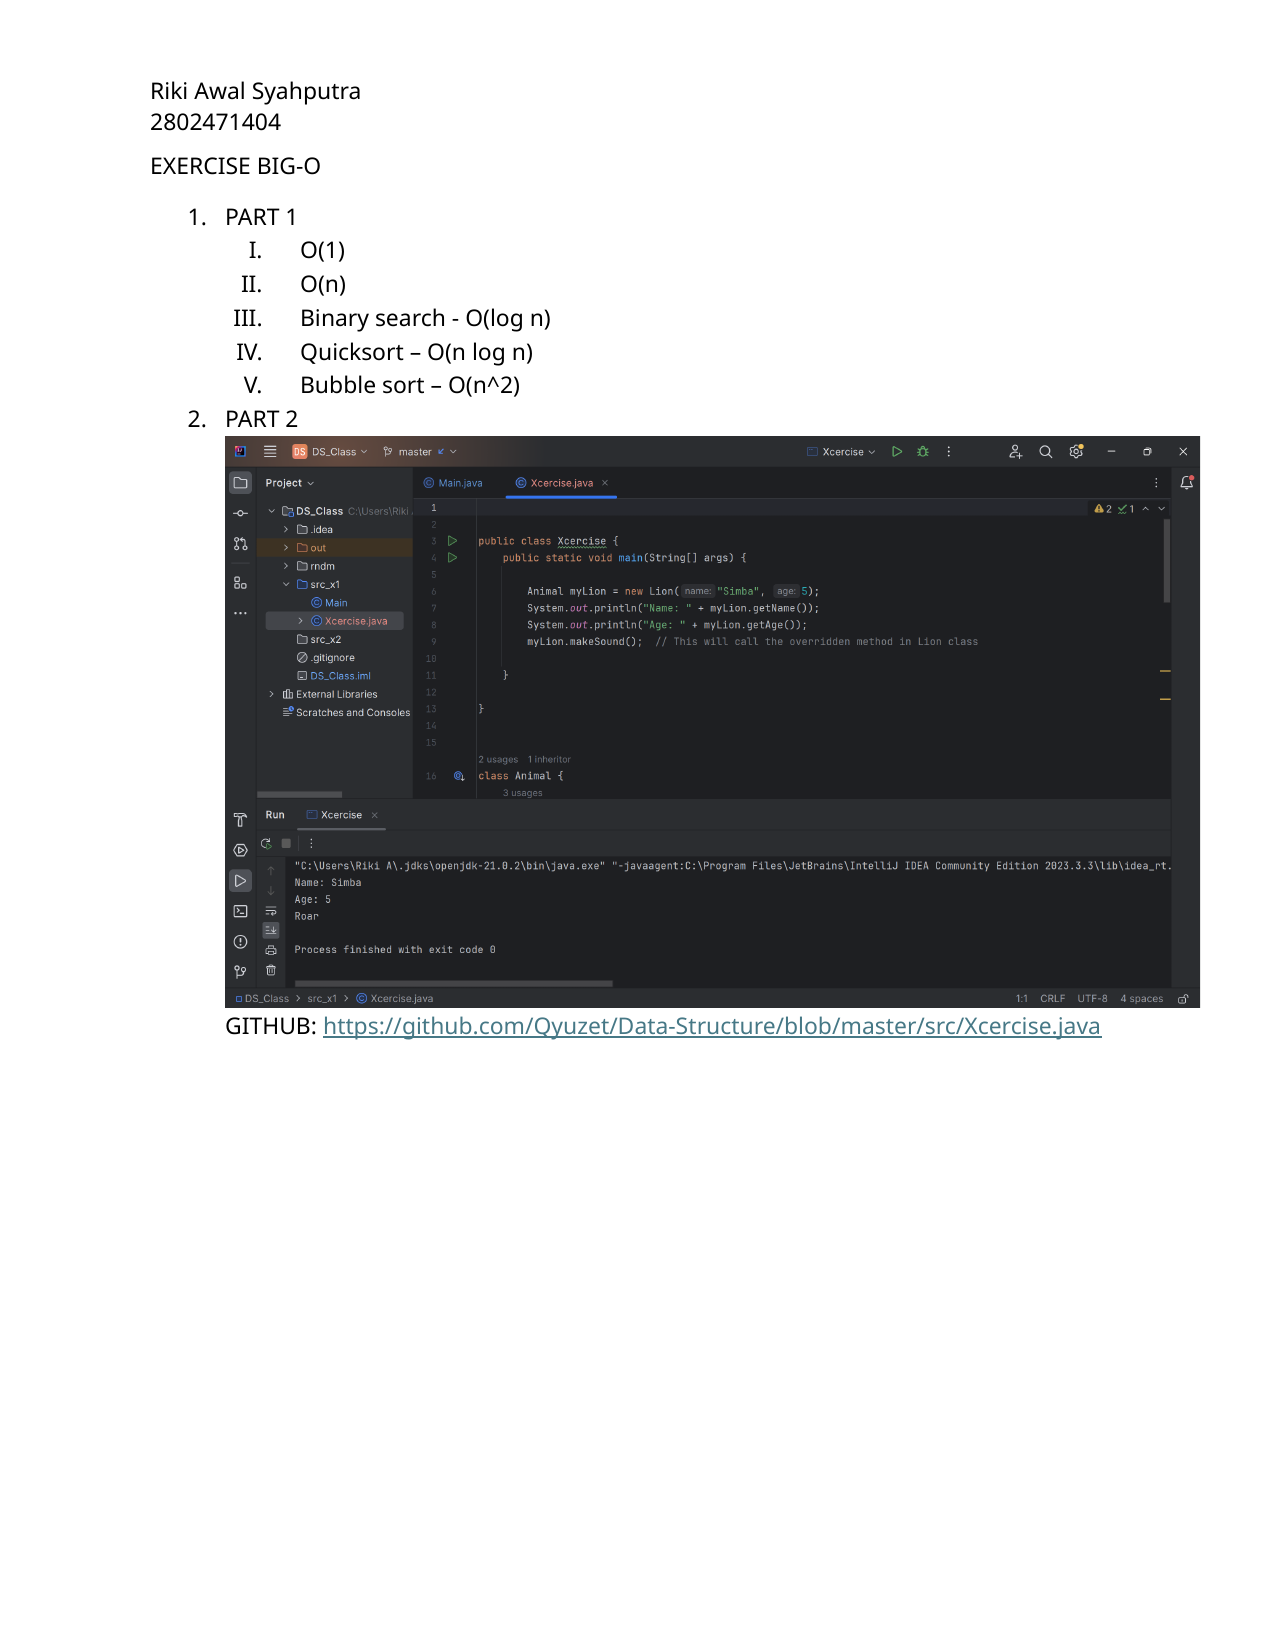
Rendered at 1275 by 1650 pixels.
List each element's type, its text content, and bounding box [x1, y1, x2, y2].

list PART 2 [187, 403, 1125, 434]
picture [225, 436, 1200, 1008]
list GITHUB: https://github.com/Qyuzet/Data-Structure/blob/master/src/Xcercise.java [225, 1010, 1125, 1041]
list Quicksort – O(n log n) [262, 335, 1125, 367]
list O(1) [262, 234, 1125, 265]
list Binary search - O(log n) [262, 302, 1125, 333]
text EXERCISE BIG-O [150, 150, 1125, 181]
list O(n) [262, 268, 1125, 299]
list Bubble sort – O(n^2) [262, 369, 1125, 400]
list PART 1 [187, 200, 1125, 232]
